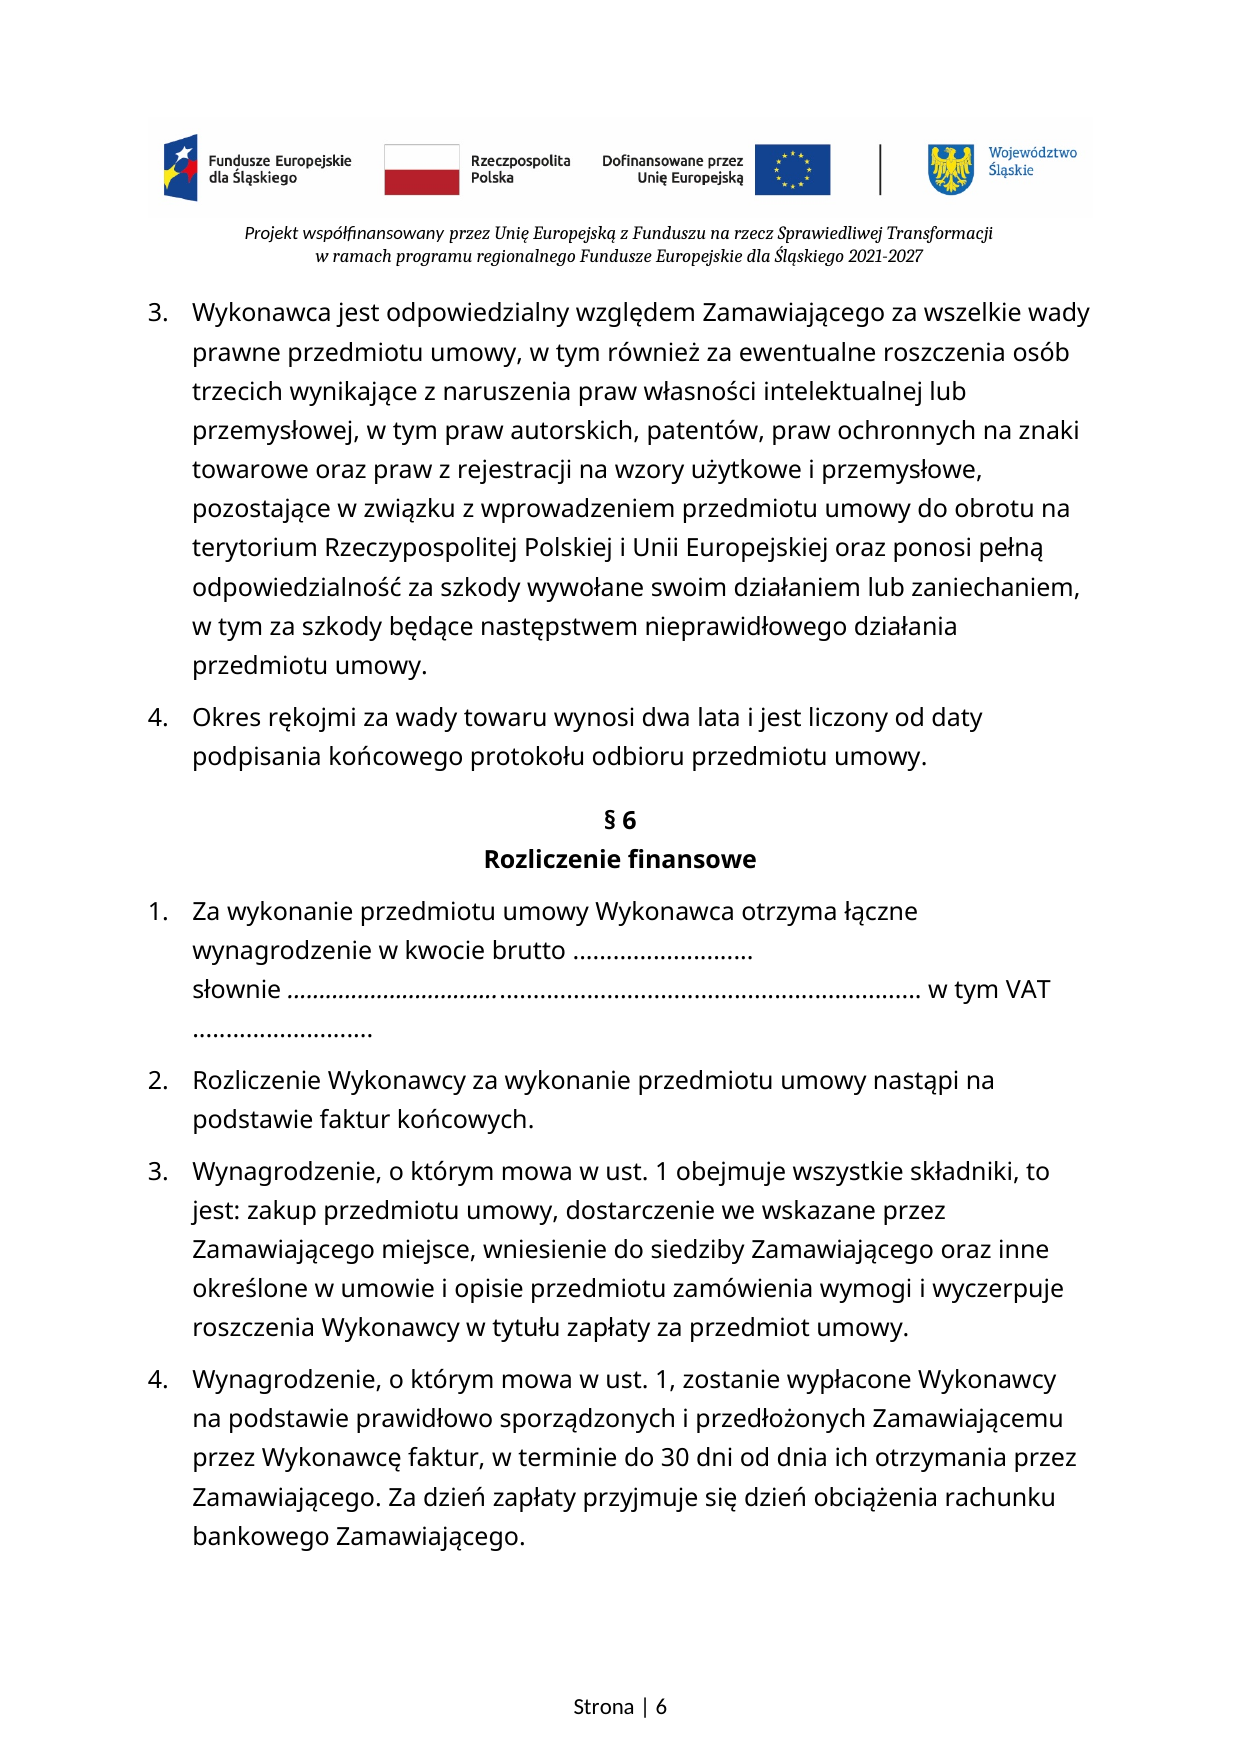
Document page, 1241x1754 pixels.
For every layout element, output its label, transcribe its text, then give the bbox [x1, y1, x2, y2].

list Wynagrodzenie, o którym mowa w ust. 1, zostanie wypłacone Wykonawcy na podstawie prawidłowo sporządzonych i przedłożonych Zamawiającemu przez Wykonawcę faktur, w terminie do 30 dni od dnia ich otrzymania przez Zamawiającego. Za dzień zapłaty przyjmuje się dzień obciążenia rachunku bankowego Zamawiającego. [148, 1362, 1093, 1552]
picture [147, 117, 1093, 218]
list Rozliczenie Wykonawcy za wykonanie przedmiotu umowy nastąpi na podstawie faktur końcowych. [148, 1062, 1093, 1136]
subtitle § 6 Rozliczenie finansowe [148, 802, 1093, 876]
list Za wykonanie przedmiotu umowy Wykonawca otrzyma łączne wynagrodzenie w kwocie brutto ........................... słownie ................................................................................................ w tym VAT ........................... [148, 893, 1093, 1045]
list Wykonawca jest odpowiedzialny względem Zamawiającego za wszelkie wady prawne przedmiotu umowy, w tym również za ewentualne roszczenia osób trzecich wynikające z naruszenia praw własności intelektualnej lub przemysłowej, w tym praw autorskich, patentów, praw ochronnych na znaki towarowe oraz praw z rejestracji na wzory użytkowe i przemysłowe, pozostające w związku z wprowadzeniem przedmiotu umowy do obrotu na terytorium Rzeczypospolitej Polskiej i Unii Europejskiej oraz ponosi pełną odpowiedzialność za szkody wywołane swoim działaniem lub zaniechaniem, w tym za szkody będące następstwem nieprawidłowego działania przedmiotu umowy. [148, 295, 1093, 682]
list Okres rękojmi za wady towaru wynosi dwa lata i jest liczony od daty podpisania końcowego protokołu odbioru przedmiotu umowy. [148, 699, 1093, 772]
list Wynagrodzenie, o którym mowa w ust. 1 obejmuje wszystkie składniki, to jest: zakup przedmiotu umowy, dostarczenie we wskazane przez Zamawiającego miejsce, wniesienie do siedziby Zamawiającego oraz inne określone w umowie i opisie przedmiotu zamówienia wymogi i wyczerpuje roszczenia Wykonawcy w tytułu zapłaty za przedmiot umowy. [148, 1153, 1093, 1344]
